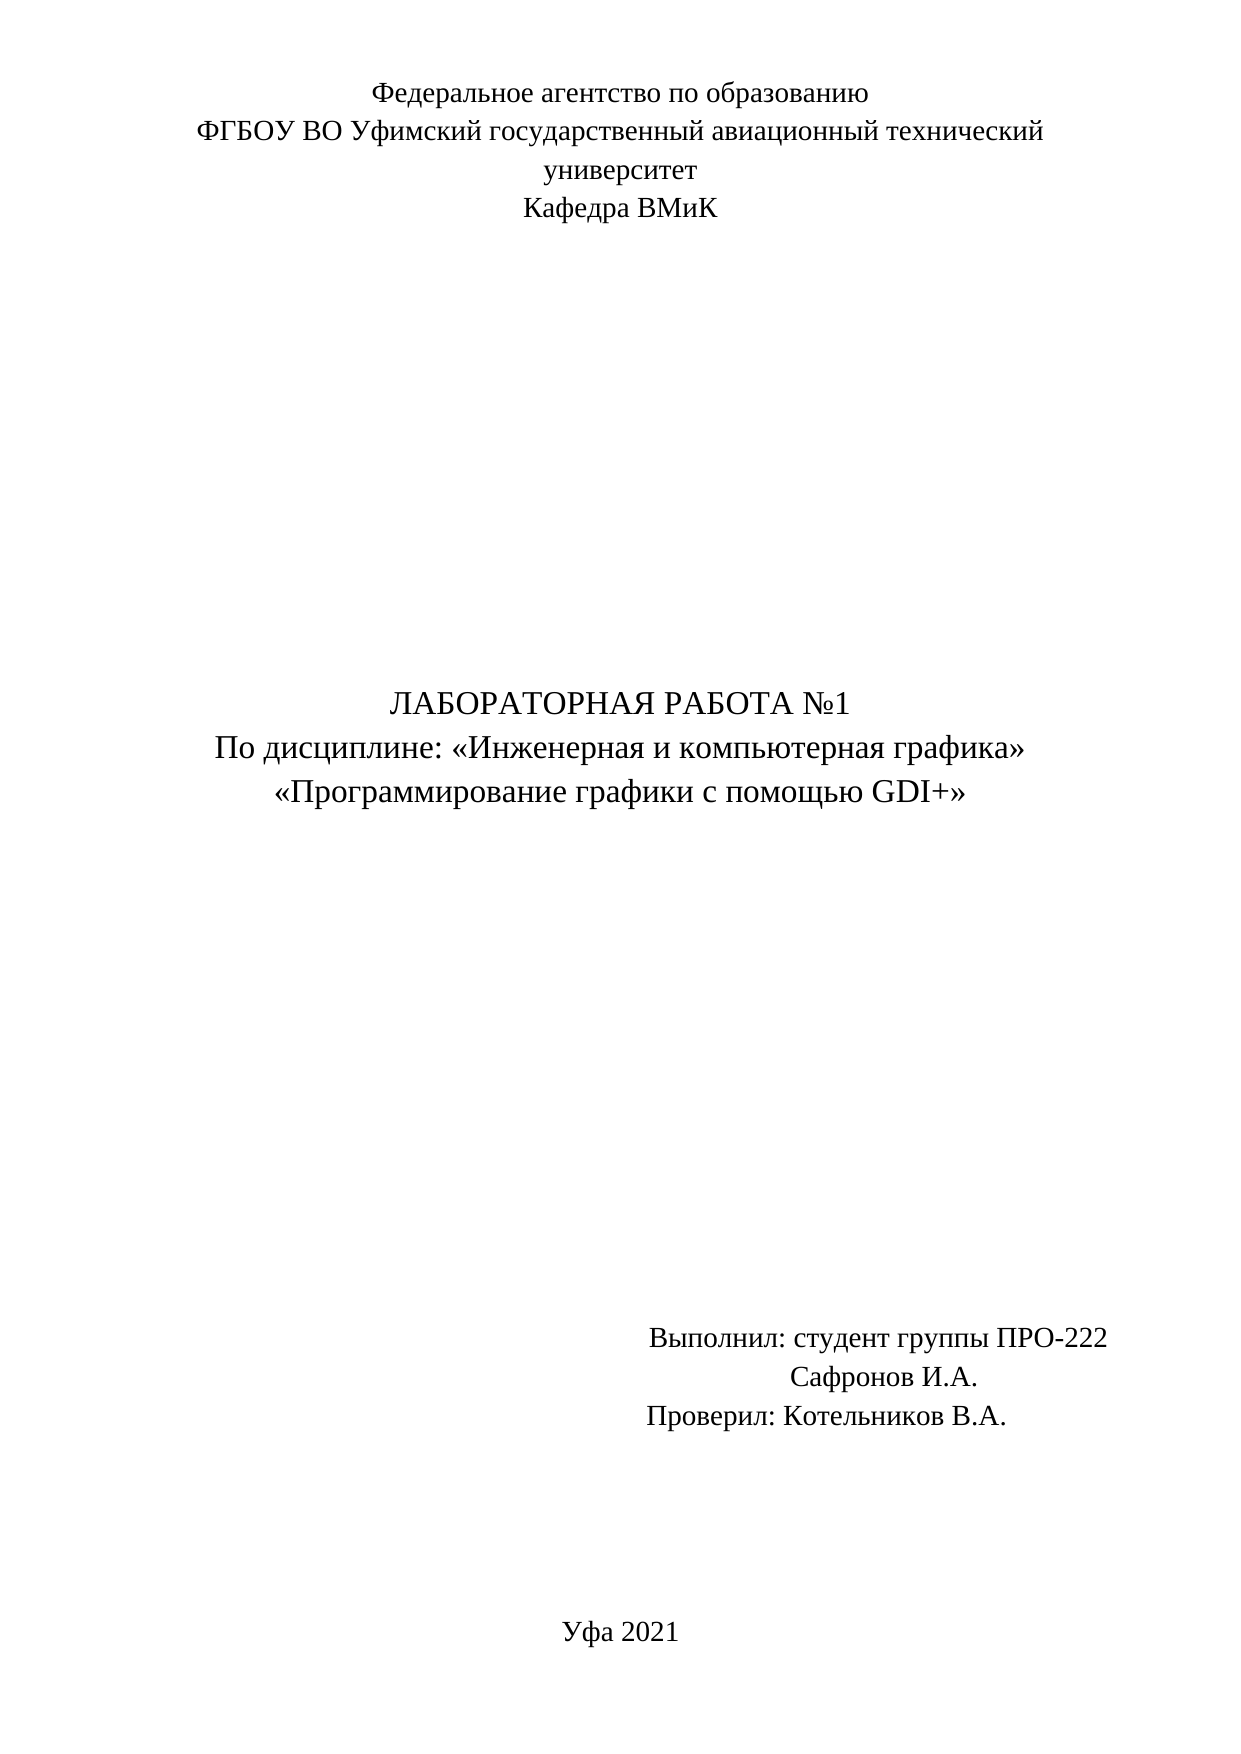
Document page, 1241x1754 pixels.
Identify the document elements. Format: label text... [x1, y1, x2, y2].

text Уфа 2021 [75, 1614, 1165, 1648]
text ЛАБОРАТОРНАЯ РАБОТА №1 [75, 683, 1165, 722]
text Федеральное агентство по образованию [75, 75, 1165, 108]
text ФГБОУ ВО Уфимский государственный авиационный технический [75, 113, 1165, 147]
text Проверил: Котельников В.А. [444, 1398, 1165, 1431]
text университет [75, 152, 1165, 186]
text Сафронов И.А. [739, 1359, 1165, 1393]
text «Программирование графики с помощью GDI+» [75, 771, 1165, 810]
text Кафедра ВМиК [75, 191, 1165, 224]
text Выполнил: студент группы ПРО-222 [517, 1321, 1165, 1354]
text По дисциплине: «Инженерная и компьютерная графика» [75, 727, 1165, 766]
